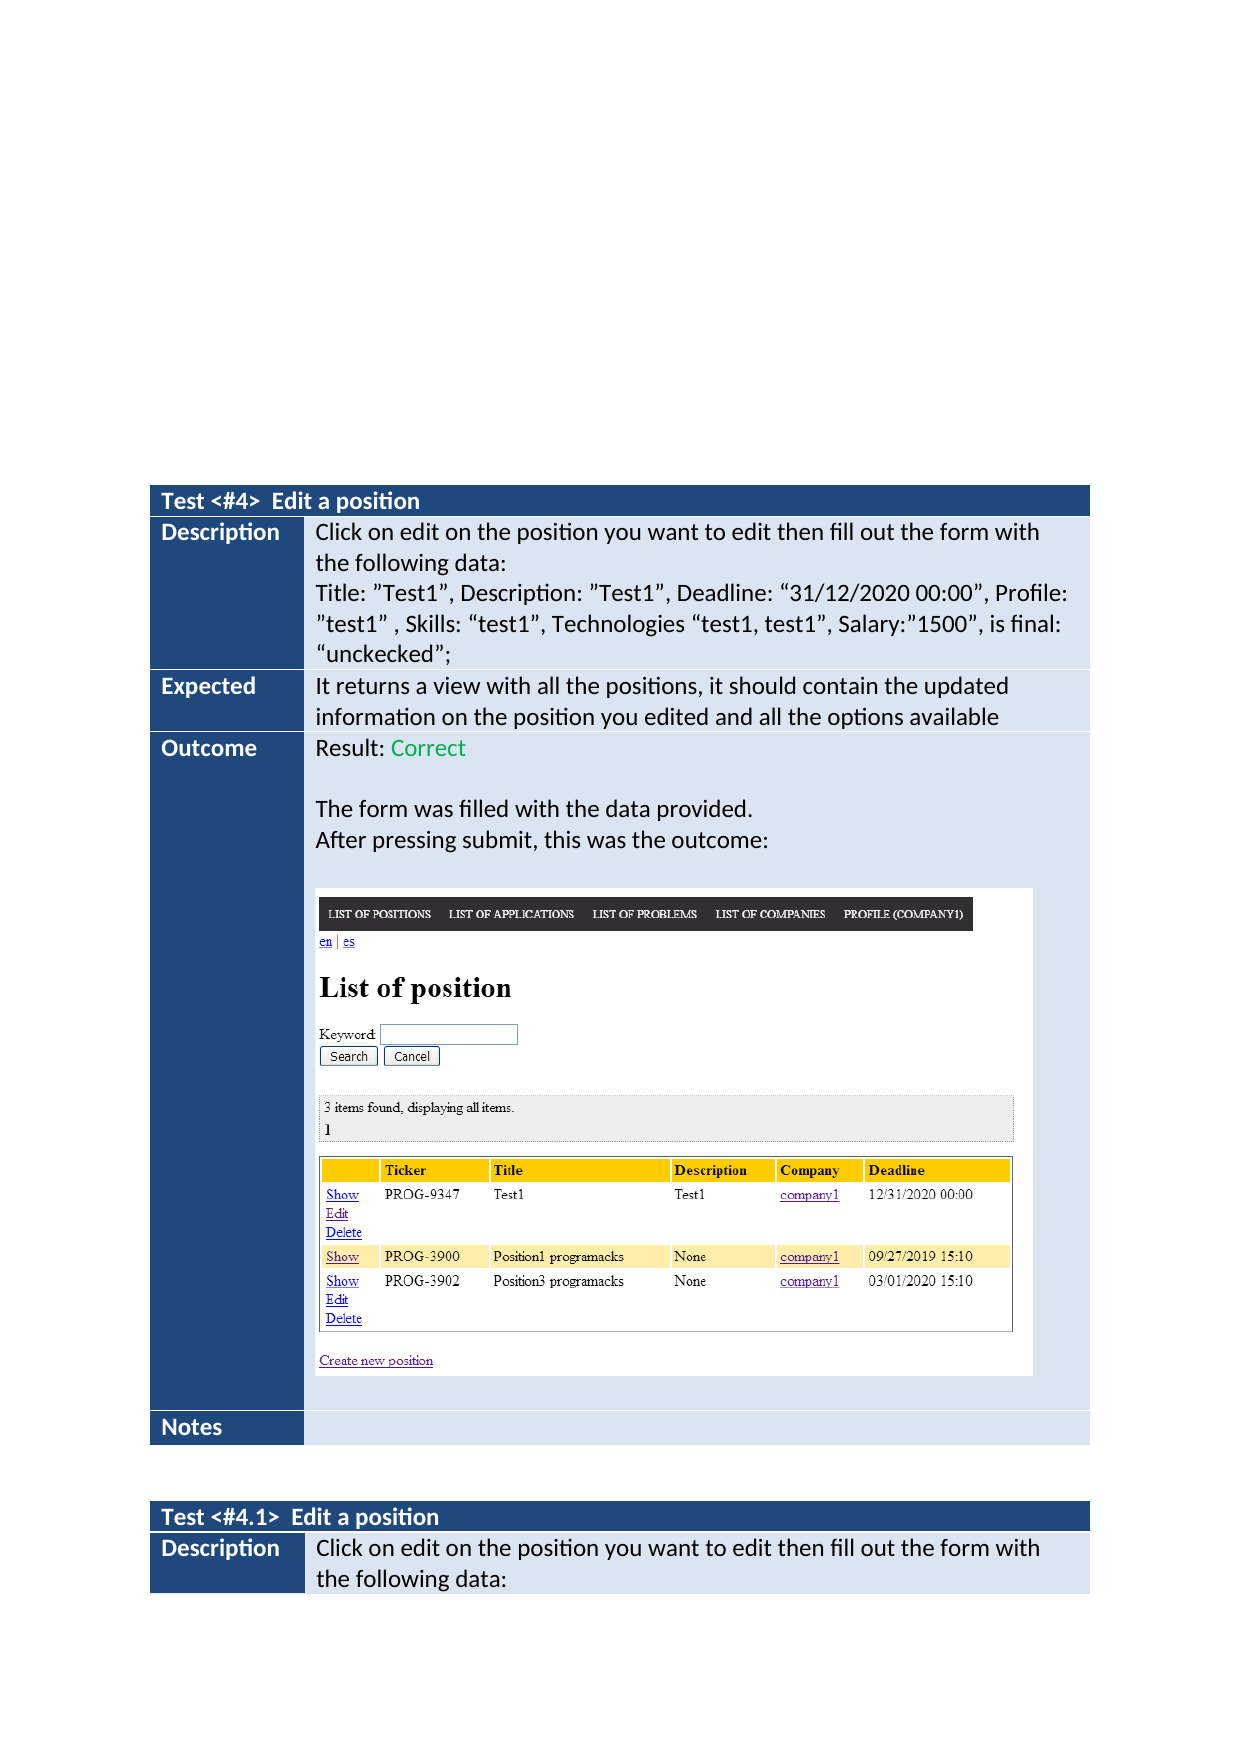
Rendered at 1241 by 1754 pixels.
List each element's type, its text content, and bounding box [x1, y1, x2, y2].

table_cell It returns a view with all the positions, it should contain the updated information on the position you edited and all the options available [304, 670, 1090, 731]
table_cell Notes [150, 1411, 304, 1445]
table_cell Outcome [150, 732, 304, 1410]
table_cell Description [150, 517, 304, 669]
table_cell Result: Correct The form was filled with the data provided. After pressing submit, this was the outcome: [304, 732, 1090, 1410]
table_header Test <#4.1> Edit a position [150, 1501, 1090, 1531]
table_header Test <#4> Edit a position [150, 485, 1090, 516]
table_cell [304, 1411, 1090, 1445]
table_cell Expected [150, 670, 304, 731]
picture [315, 888, 1033, 1376]
table_cell Click on edit on the position you want to edit then fill out the form with the following data: Title: ”Test1”, Description: ”Test1”, Deadline: “31/12/2020 00:00”, Profile: ”test1” , Skills: “test1”, Technologies “test1, test1”, Salary:”1500”, is final: “unckecked”; [304, 517, 1090, 669]
table_cell Description [150, 1533, 305, 1593]
